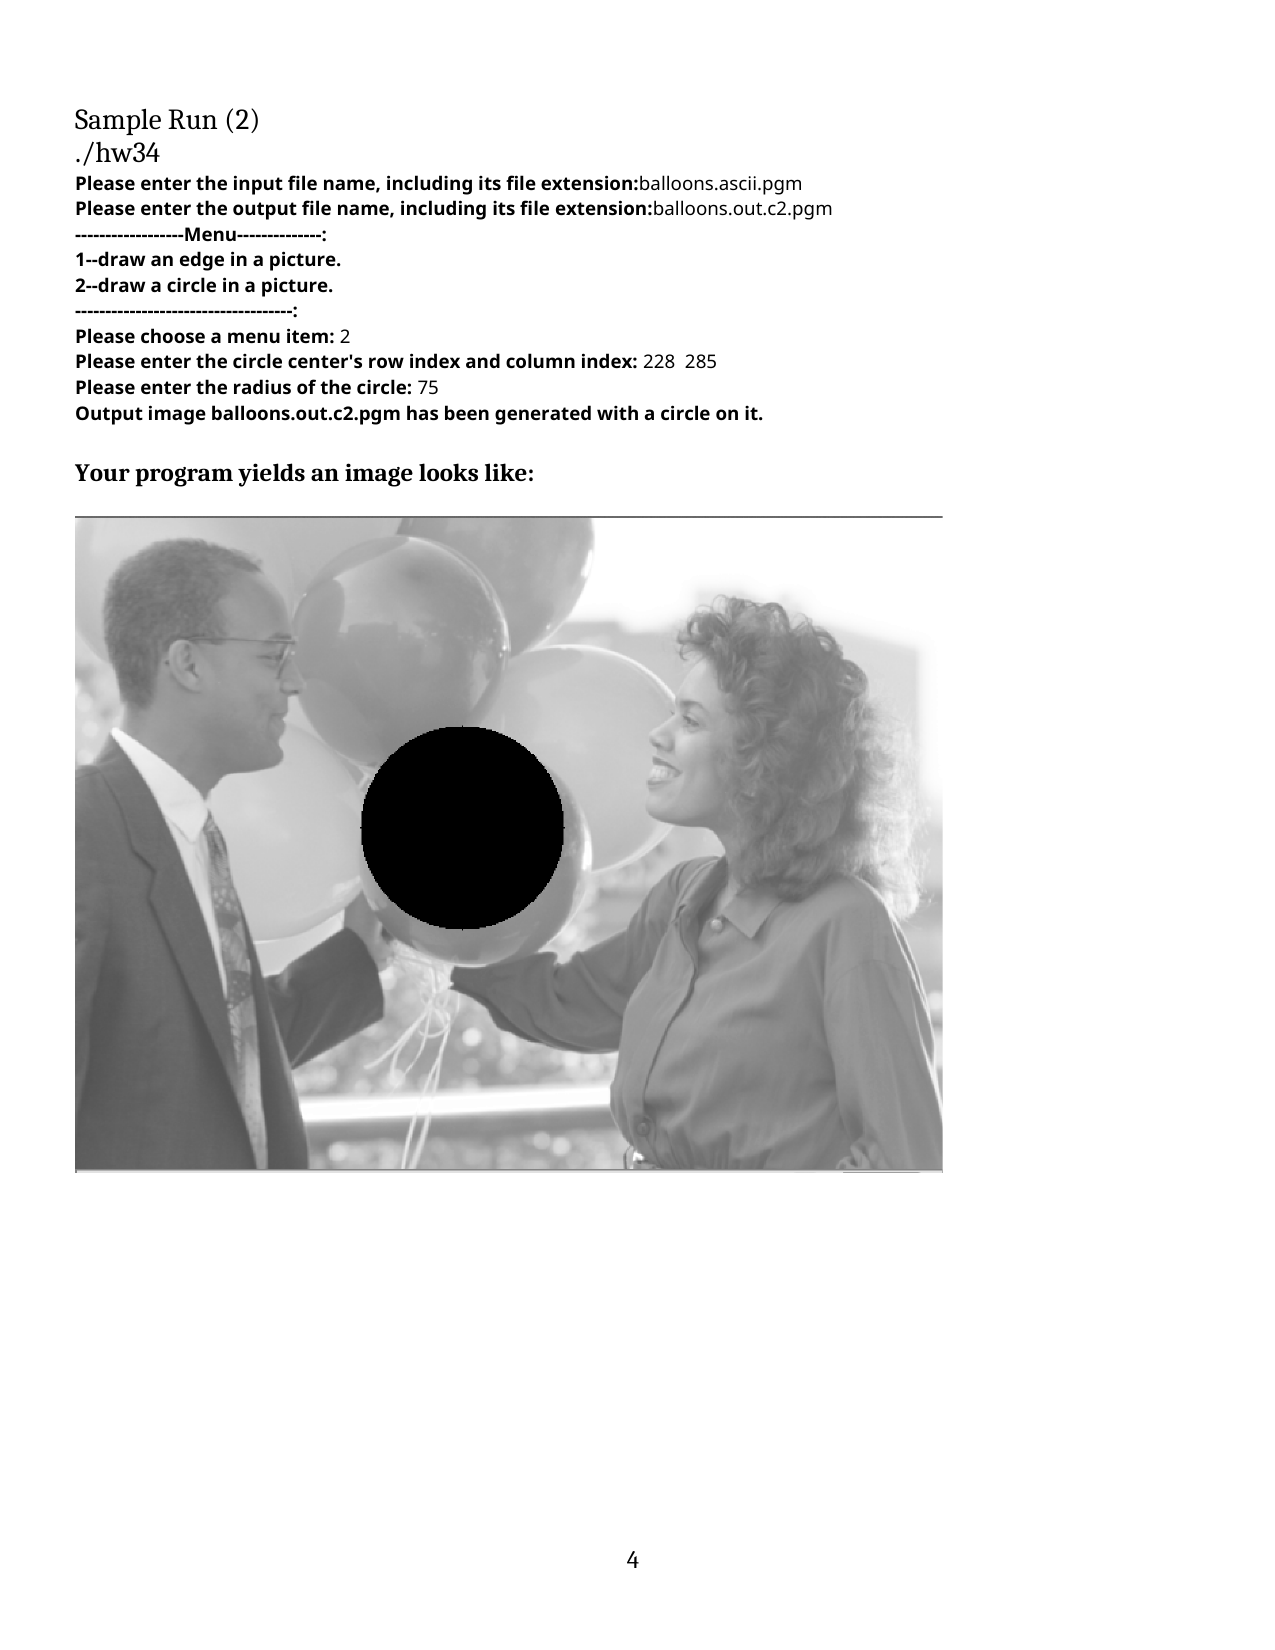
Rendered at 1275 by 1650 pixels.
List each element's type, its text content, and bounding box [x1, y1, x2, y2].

text Please enter the input file name, including its file extension:balloons.ascii.pgm [75, 170, 1191, 196]
text ------------------Menu--------------: [75, 221, 1191, 247]
picture [75, 516, 943, 1173]
text 1--draw an edge in a picture. [75, 247, 1191, 272]
text ./hw34 [75, 137, 1191, 170]
text Sample Run (2) [75, 103, 1191, 137]
text Output image balloons.out.c2.pgm has been generated with a circle on it. [75, 400, 1191, 425]
text Please enter the circle center's row index and column index: 228 285 [75, 349, 1191, 374]
text 2--draw a circle in a picture. [75, 272, 1191, 298]
text Please enter the output file name, including its file extension:balloons.out.c2.pgm [75, 196, 1191, 221]
text Your program yields an image looks like: [75, 459, 1191, 488]
text ------------------------------------: [75, 298, 1191, 323]
text Please enter the radius of the circle: 75 [75, 374, 1191, 400]
text Please choose a menu item: 2 [75, 323, 1191, 349]
